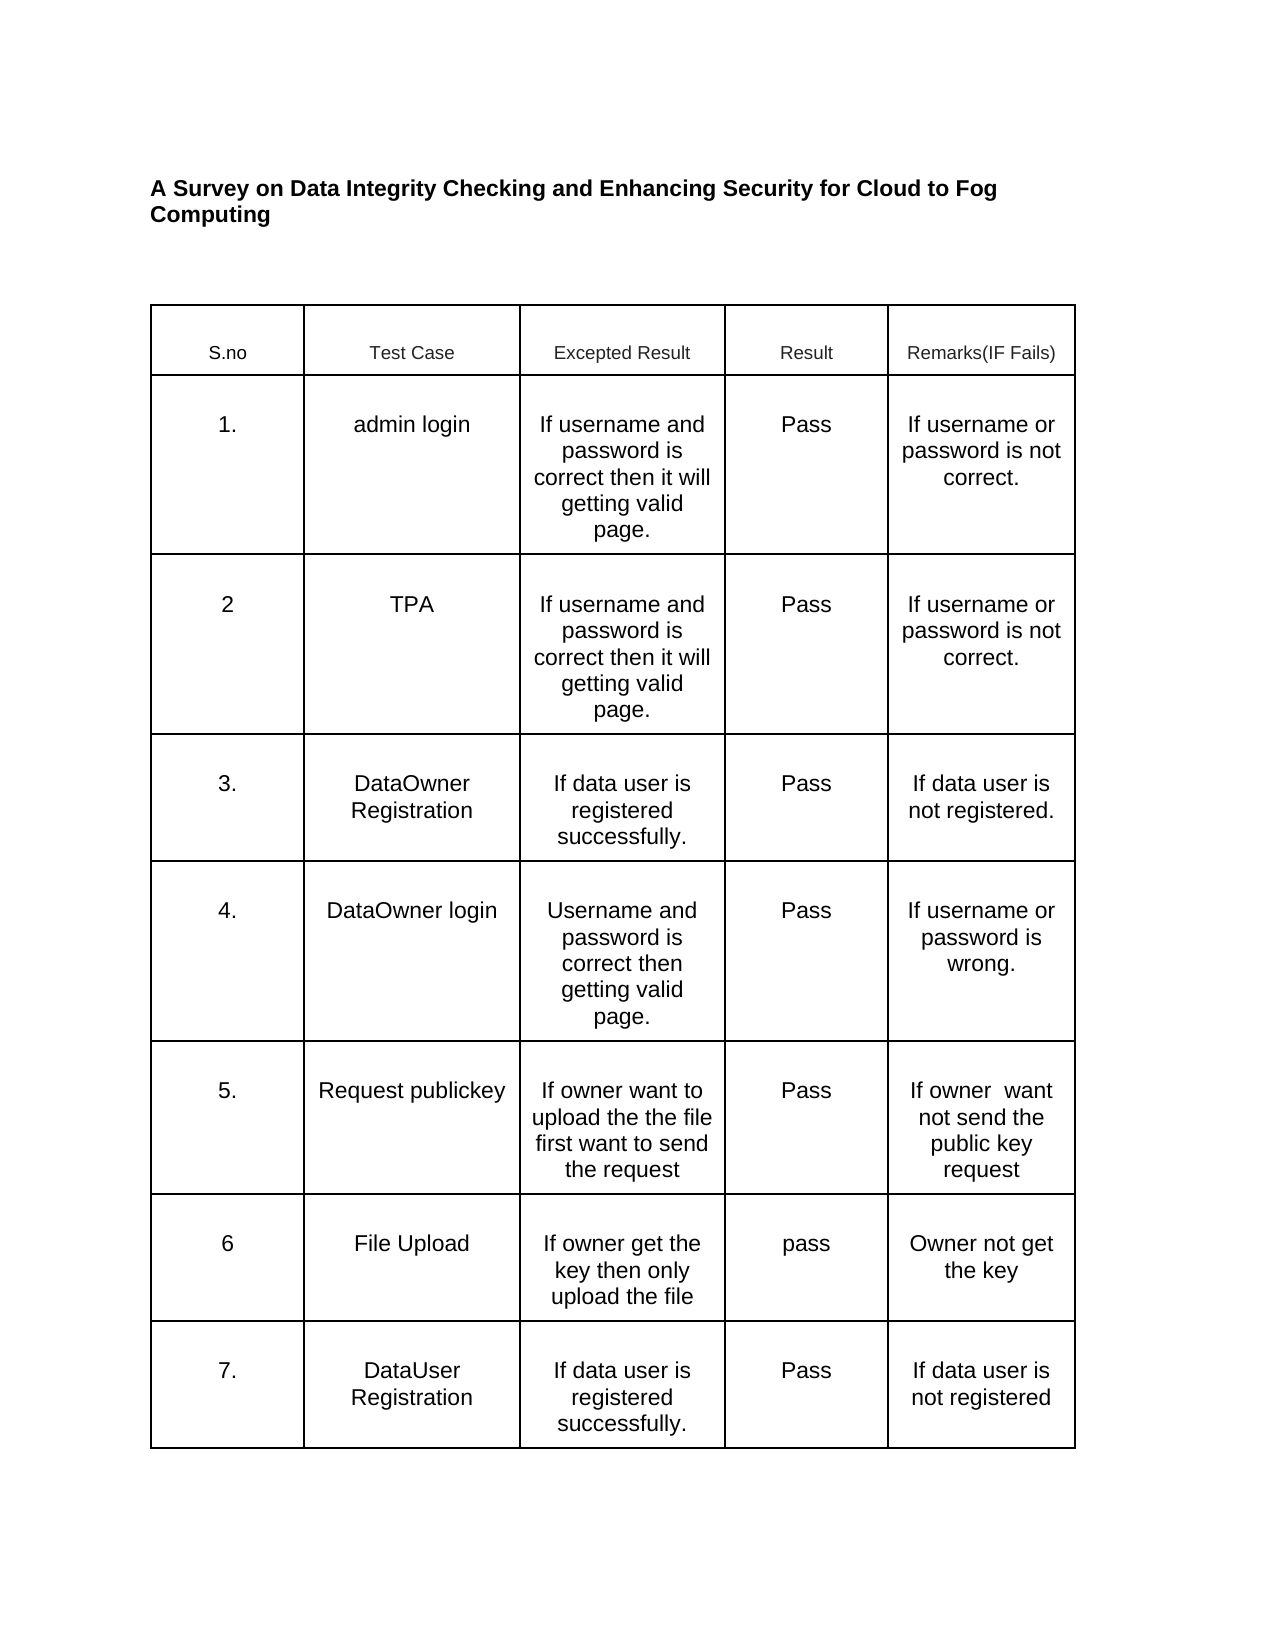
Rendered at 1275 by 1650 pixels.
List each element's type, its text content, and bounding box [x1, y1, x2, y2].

table_cell If owner want not send the public key request [889, 1042, 1074, 1193]
table_cell Username and password is correct then getting valid page. [521, 862, 724, 1039]
text A Survey on Data Integrity Checking and Enhancing Security for Cloud to Fog Computing [150, 175, 1125, 228]
table_cell If data user is not registered [889, 1322, 1074, 1447]
table_cell DataOwner Registration [305, 735, 519, 860]
table_cell Pass [726, 555, 887, 733]
table_cell If username or password is not correct. [889, 555, 1074, 733]
table_cell If data user is not registered. [889, 735, 1074, 860]
table_cell 1. [152, 376, 303, 553]
table_cell Pass [726, 1322, 887, 1447]
table_cell Owner not get the key [889, 1195, 1074, 1320]
table_cell 3. [152, 735, 303, 860]
table_cell admin login [305, 376, 519, 553]
table_cell TPA [305, 555, 519, 733]
table_cell If username and password is correct then it will getting valid page. [521, 555, 724, 733]
table_header Test Case [305, 306, 519, 373]
table_cell If data user is registered successfully. [521, 735, 724, 860]
table_cell 4. [152, 862, 303, 1039]
table_cell 2 [152, 555, 303, 733]
table_header Remarks(IF Fails) [889, 306, 1074, 373]
table_header Result [726, 306, 887, 373]
table_cell Pass [726, 862, 887, 1039]
table_cell 7. [152, 1322, 303, 1447]
table_cell Pass [726, 735, 887, 860]
table_cell If username or password is wrong. [889, 862, 1074, 1039]
table_cell If data user is registered successfully. [521, 1322, 724, 1447]
table_header Excepted Result [521, 306, 724, 373]
table_cell DataOwner login [305, 862, 519, 1039]
table_cell If username or password is not correct. [889, 376, 1074, 553]
table_cell 5. [152, 1042, 303, 1193]
table_cell If username and password is correct then it will getting valid page. [521, 376, 724, 553]
table_cell Pass [726, 1042, 887, 1193]
table_cell DataUser Registration [305, 1322, 519, 1447]
table_cell If owner want to upload the the file first want to send the request [521, 1042, 724, 1193]
table_cell Request publickey [305, 1042, 519, 1193]
table_cell If owner get the key then only upload the file [521, 1195, 724, 1320]
table_cell 6 [152, 1195, 303, 1320]
table_header S.no [152, 306, 303, 373]
table_cell pass [726, 1195, 887, 1320]
table_cell File Upload [305, 1195, 519, 1320]
table_cell Pass [726, 376, 887, 553]
